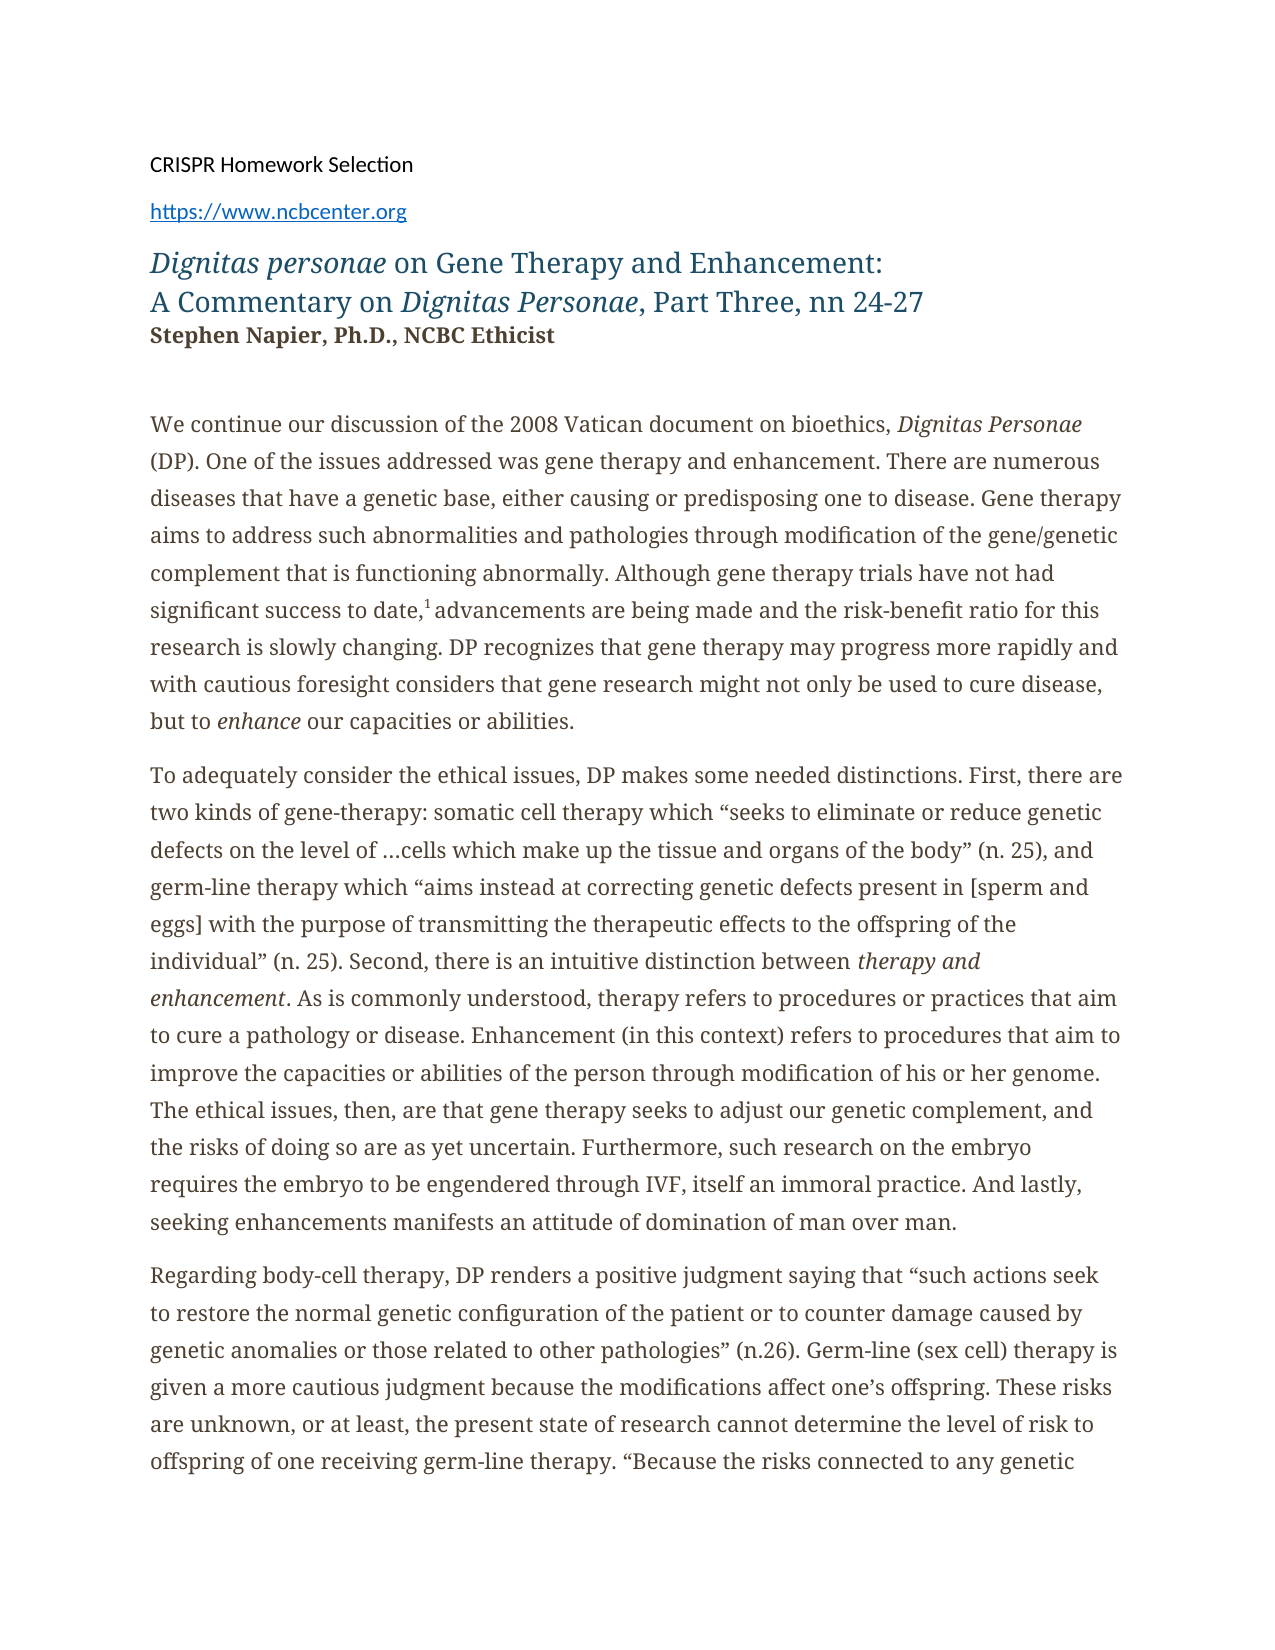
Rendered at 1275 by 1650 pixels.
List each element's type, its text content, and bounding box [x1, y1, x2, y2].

text Stephen Napier, Ph.D., NCBC Ethicist [150, 320, 1125, 385]
text We continue our discussion of the 2008 Vatican document on bioethics, Dignitas Personae (DP). One of the issues addressed was gene therapy and enhancement. There are numerous diseases that have a genetic base, either causing or predisposing one to disease. Gene therapy aims to address such abnormalities and pathologies through modification of the gene/genetic complement that is functioning abnormally. Although gene therapy trials have not had significant success to date,1 advancements are being made and the risk-benefit ratio for this research is slowly changing. DP recognizes that gene therapy may progress more rapidly and with cautious foresight considers that gene research might not only be used to cure disease, but to enhance our capacities or abilities. [150, 409, 1125, 736]
text CRISPR Homework Selection [150, 150, 1125, 178]
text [150, 1260, 1125, 1476]
text https://www.ncbcenter.org [150, 197, 1125, 225]
subtitle Dignitas personae on Gene Therapy and Enhancement: A Commentary on Dignitas Personae, Part Three, nn 24-27 [150, 244, 1125, 320]
text To adequately consider the ethical issues, DP makes some needed distinctions. First, there are two kinds of gene-therapy: somatic cell therapy which “seeks to eliminate or reduce genetic defects on the level of …cells which make up the tissue and organs of the body” (n. 25), and germ-line therapy which “aims instead at correcting genetic defects present in [sperm and eggs] with the purpose of transmitting the therapeutic effects to the offspring of the individual” (n. 25). Second, there is an intuitive distinction between therapy and enhancement. As is commonly understood, therapy refers to procedures or practices that aim to cure a pathology or disease. Enhancement (in this context) refers to procedures that aim to improve the capacities or abilities of the person through modification of his or her genome. The ethical issues, then, are that gene therapy seeks to adjust our genetic complement, and the risks of doing so are as yet uncertain. Furthermore, such research on the embryo requires the embryo to be engendered through IVF, itself an immoral practice. And lastly, seeking enhancements manifests an attitude of domination of man over man. [150, 760, 1125, 1236]
